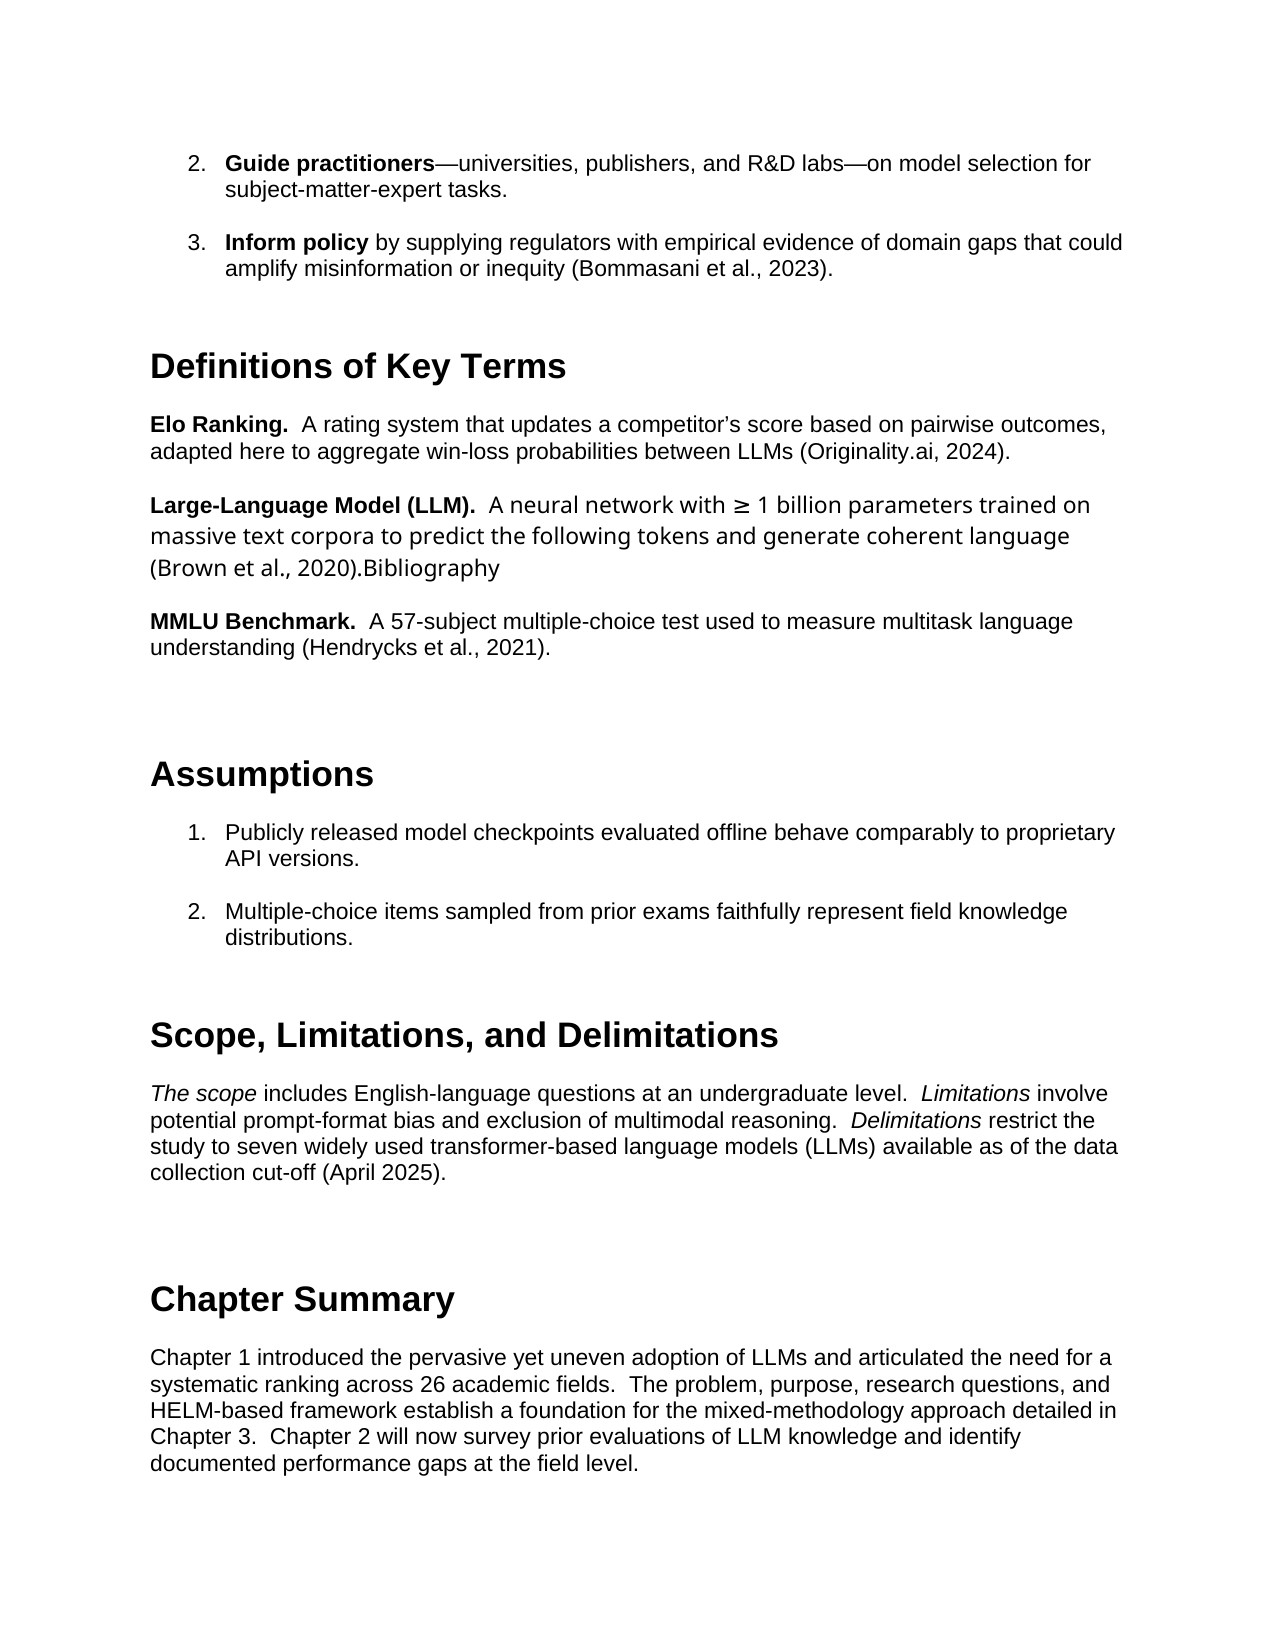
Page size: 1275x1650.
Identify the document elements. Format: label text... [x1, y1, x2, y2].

text MMLU Benchmark. A 57-subject multiple-choice test used to measure multitask language understanding (Hendrycks et al., 2021). [150, 608, 1125, 661]
list Multiple-choice items sampled from prior exams faithfully represent field knowledge distributions. [187, 898, 1125, 977]
list Publicly released model checkpoints evaluated offline behave comparably to proprietary API versions. [187, 819, 1125, 898]
list Inform policy by supplying regulators with empirical evidence of domain gaps that could amplify misinformation or inequity (Bommasani et al., 2023). [187, 229, 1125, 308]
subtitle Chapter Summary [150, 1278, 1125, 1319]
text The scope includes English-language questions at an undergraduate level. Limitations involve potential prompt-format bias and exclusion of multimodal reasoning. Delimitations restrict the study to seven widely used transformer-based language models (LLMs) available as of the data collection cut-off (April 2025). [150, 1080, 1125, 1186]
subtitle Scope, Limitations, and Delimitations [150, 1014, 1125, 1055]
text Large-Language Model (LLM). A neural network with ≥ 1 billion parameters trained on massive text corpora to predict the following tokens and generate coherent language (Brown et al., 2020).Bibliography [150, 489, 1125, 583]
subtitle Definitions of Key Terms [150, 346, 1125, 386]
subtitle Assumptions [150, 753, 1125, 794]
text Chapter 1 introduced the pervasive yet uneven adoption of LLMs and articulated the need for a systematic ranking across 26 academic fields. The problem, purpose, research questions, and HELM-based framework establish a foundation for the mixed-methodology approach detailed in Chapter 3. Chapter 2 will now survey prior evaluations of LLM knowledge and identify documented performance gaps at the field level. [150, 1344, 1125, 1476]
text Elo Ranking. A rating system that updates a competitor’s score based on pairwise outcomes, adapted here to aggregate win-loss probabilities between LLMs (Originality.ai, 2024). [150, 411, 1125, 464]
list Guide practitioners—universities, publishers, and R&D labs—on model selection for subject-matter-expert tasks. [187, 150, 1125, 229]
